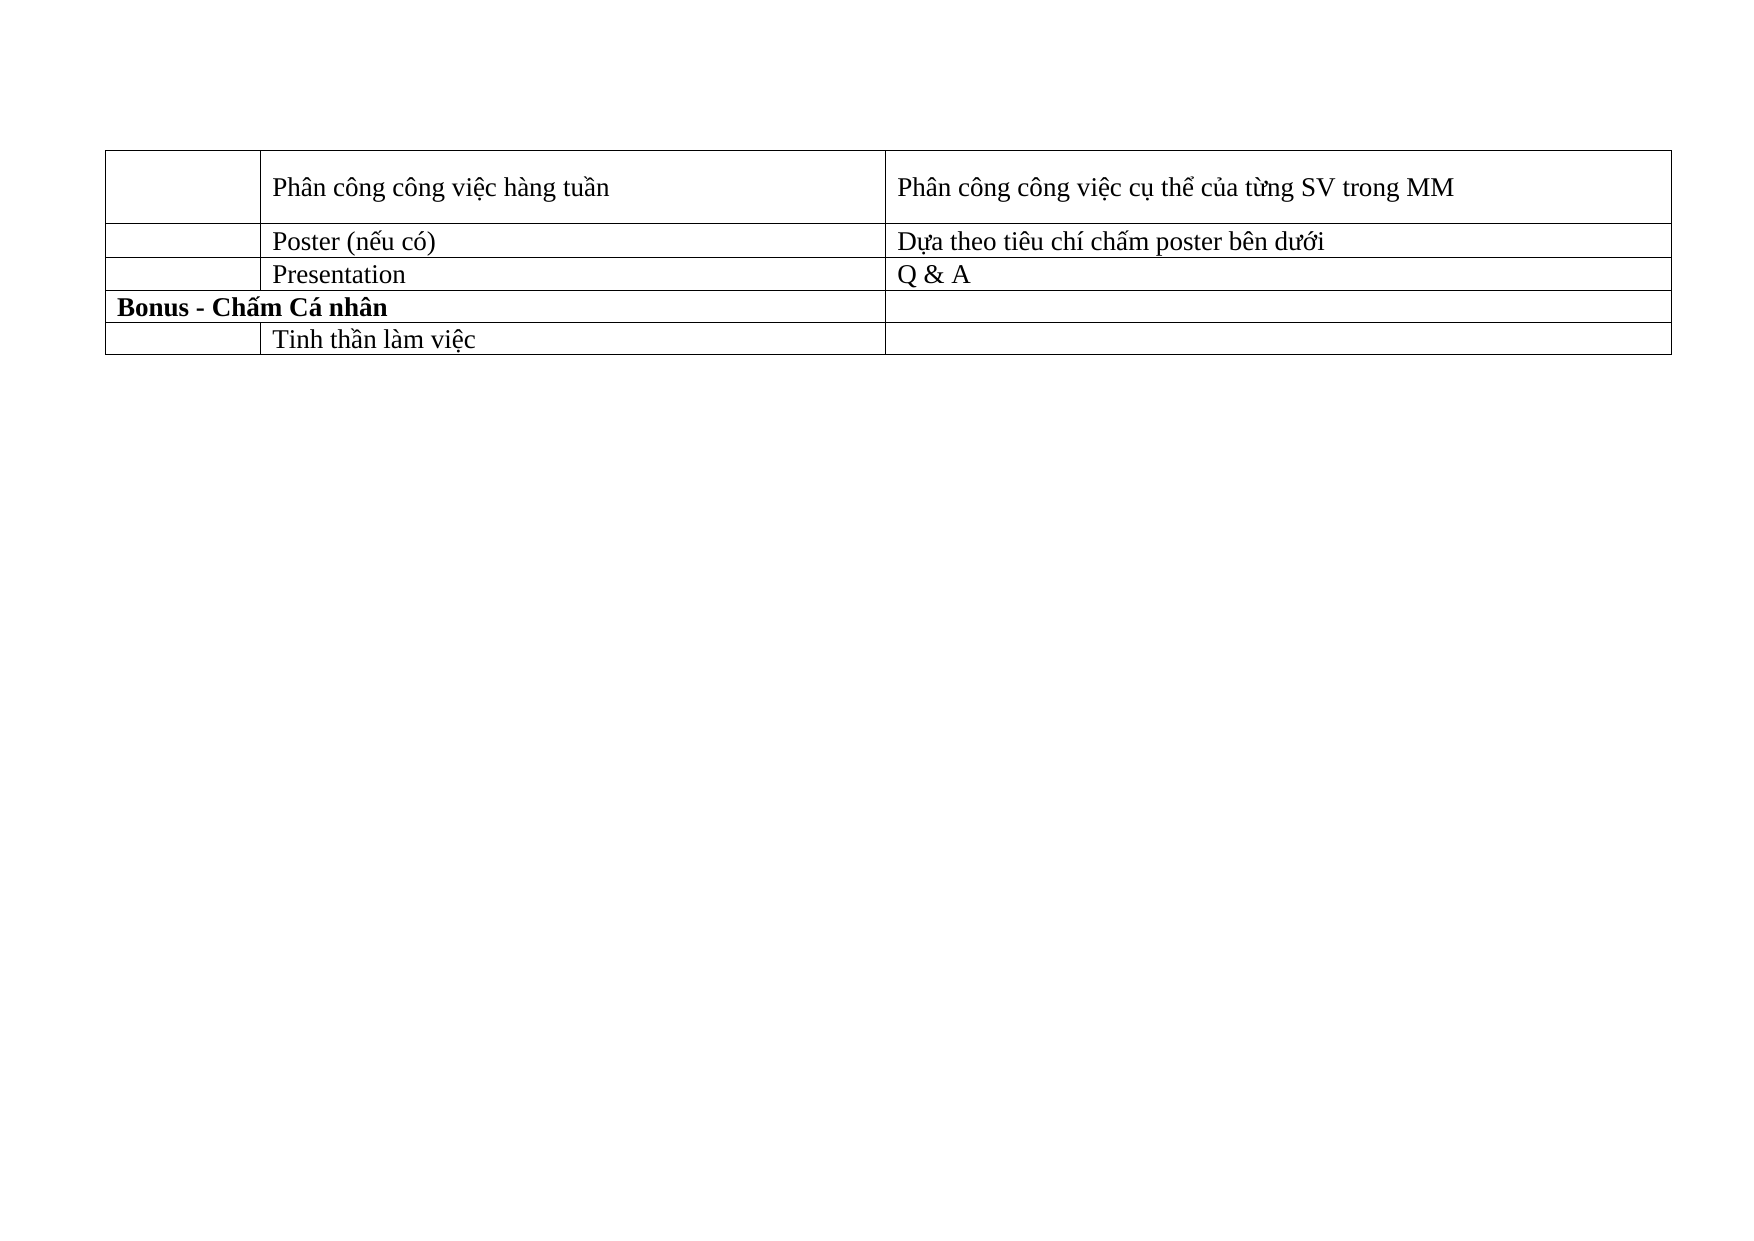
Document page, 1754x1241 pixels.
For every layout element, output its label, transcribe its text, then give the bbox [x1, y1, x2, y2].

table_cell [106, 258, 260, 290]
table_cell Presentation [261, 258, 885, 290]
table_cell Poster (nếu có) [261, 224, 885, 257]
table_cell [106, 323, 260, 354]
table_cell [106, 224, 260, 257]
table_cell [886, 291, 1671, 322]
table_cell Bonus - Chấm Cá nhân [106, 291, 885, 322]
table_cell [106, 151, 260, 223]
table_cell Tinh thần làm việc [261, 323, 885, 354]
table_cell Q & A [886, 258, 1671, 290]
table_cell Phân công công việc hàng tuần [261, 151, 885, 223]
table_cell Phân công công việc cụ thể của từng SV trong MM [886, 151, 1671, 223]
table_cell Dựa theo tiêu chí chấm poster bên dưới [886, 224, 1671, 257]
table_cell [886, 323, 1671, 354]
